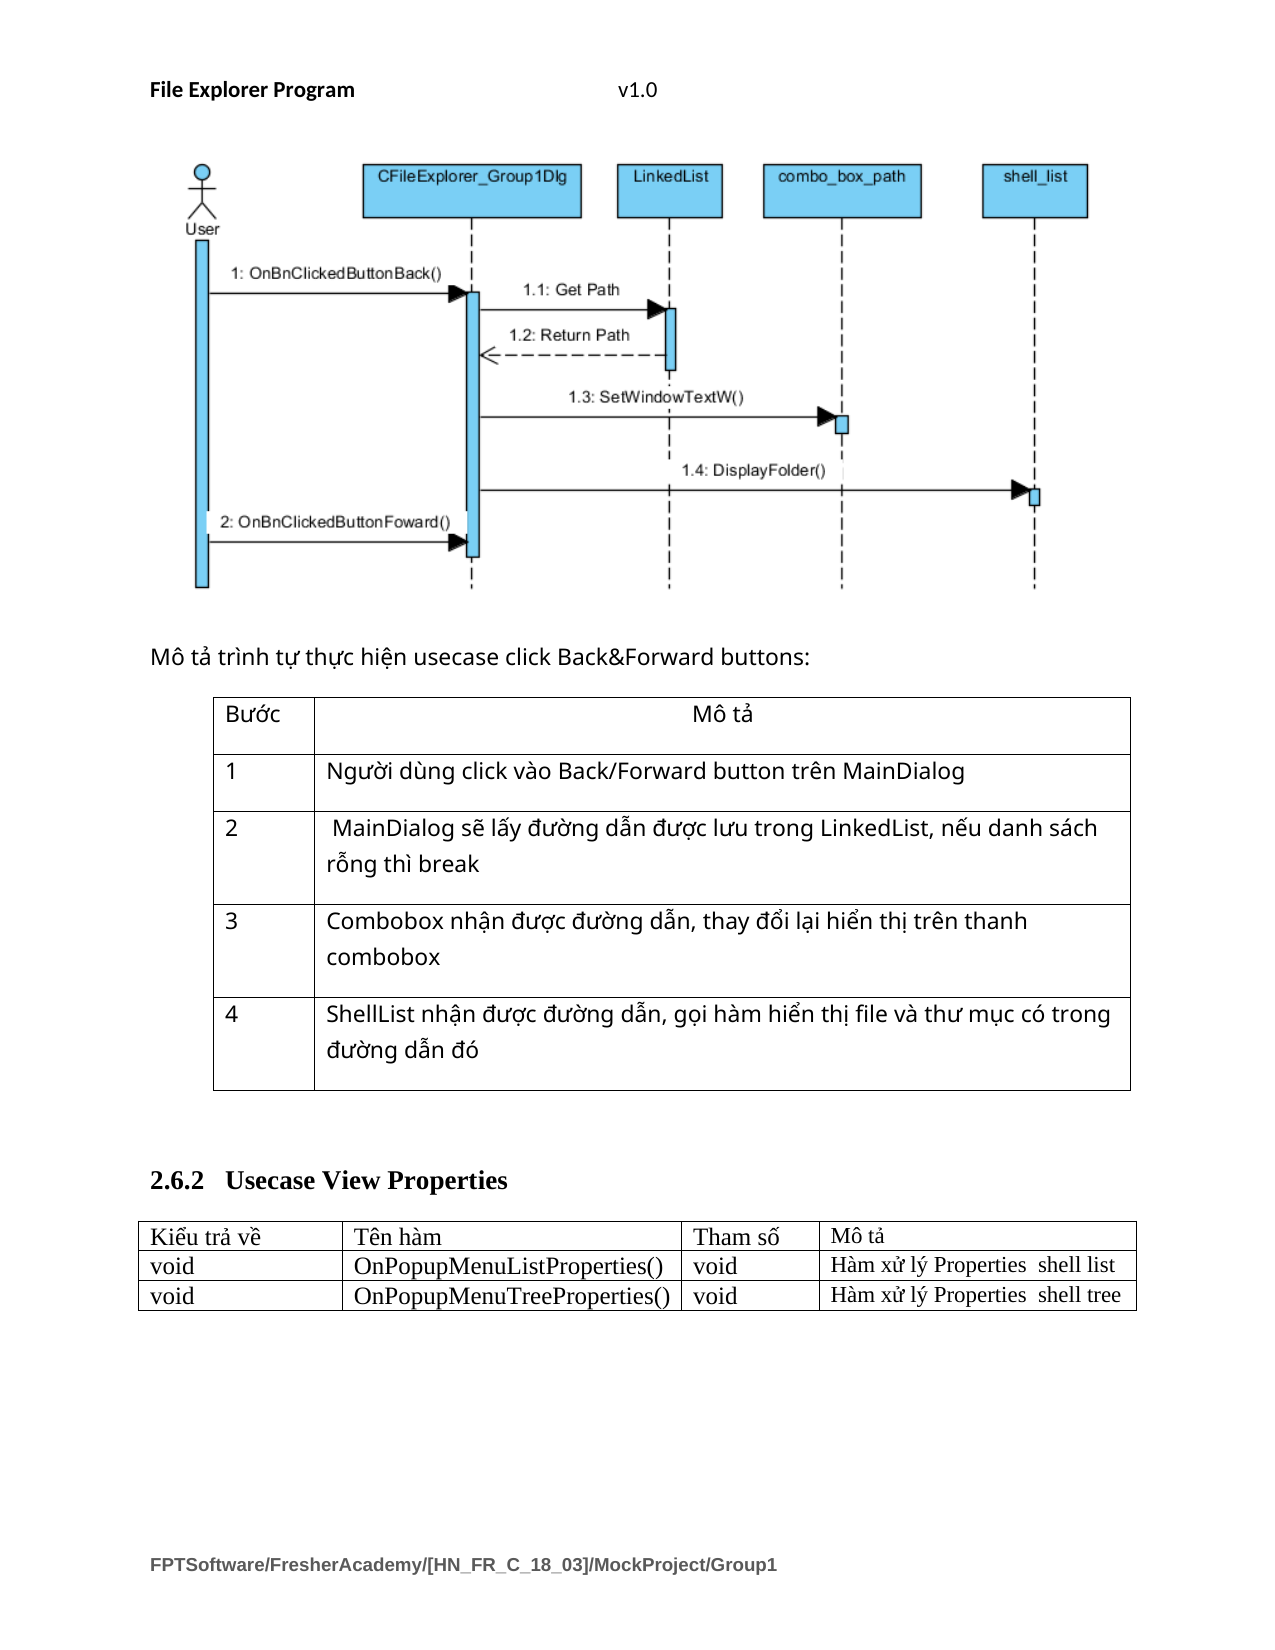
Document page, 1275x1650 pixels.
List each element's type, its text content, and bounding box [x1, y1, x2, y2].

table_cell void [139, 1281, 342, 1310]
subtitle Usecase View Properties [150, 1164, 1125, 1196]
table_cell 2 [214, 812, 314, 904]
table_header Mô tả [820, 1222, 1136, 1250]
table_header Tên hàm [343, 1222, 681, 1250]
table_cell 3 [214, 905, 314, 997]
table_header Bước [214, 698, 314, 754]
text Mô tả trình tự thực hiện usecase click Back&Forward buttons: [150, 641, 1125, 672]
table_cell Hàm xử lý Properties shell tree [820, 1281, 1136, 1310]
table_header Mô tả [315, 698, 1130, 754]
table_cell MainDialog sẽ lấy đường dẫn được lưu trong LinkedList, nếu danh sách rỗng thì break [315, 812, 1130, 904]
table_cell OnPopupMenuTreeProperties() [343, 1281, 681, 1310]
table_cell Người dùng click vào Back/Forward button trên MainDialog [315, 755, 1130, 811]
table_cell void [682, 1281, 819, 1310]
table_header Tham số [682, 1222, 819, 1250]
picture [150, 150, 1125, 616]
table_cell Hàm xử lý Properties shell list [820, 1251, 1136, 1280]
table_cell void [682, 1251, 819, 1280]
table_cell 4 [214, 998, 314, 1090]
table_cell void [139, 1251, 342, 1280]
table_cell OnPopupMenuListProperties() [343, 1251, 681, 1280]
table_cell Combobox nhận được đường dẫn, thay đổi lại hiển thị trên thanh combobox [315, 905, 1130, 997]
table_header Kiểu trả về [139, 1222, 342, 1250]
table_cell 1 [214, 755, 314, 811]
table_cell ShellList nhận được đường dẫn, gọi hàm hiển thị file và thư mục có trong đường dẫn đó [315, 998, 1130, 1090]
